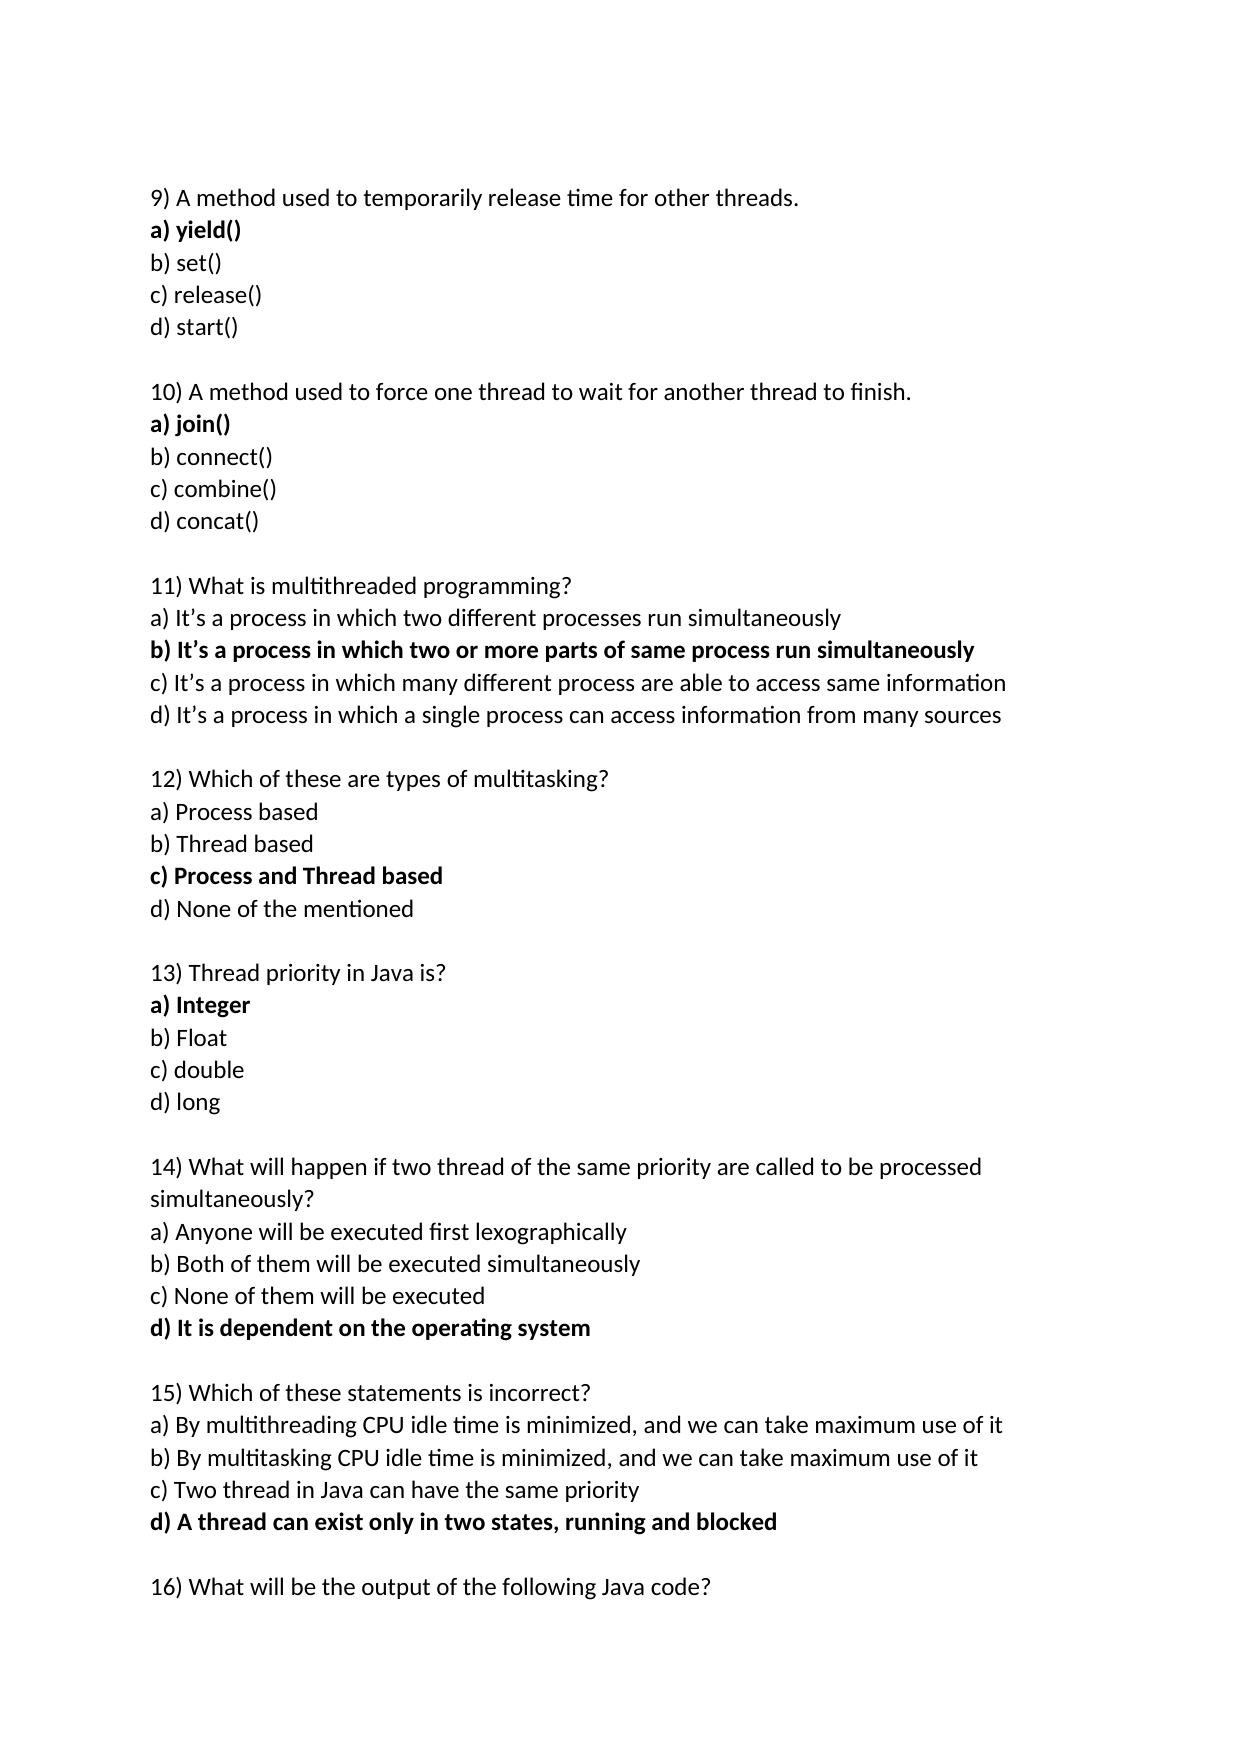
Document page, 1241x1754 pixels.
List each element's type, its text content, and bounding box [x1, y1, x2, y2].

text c) Two thread in Java can have the same priority [150, 1474, 1090, 1504]
text a) yield() [150, 214, 1090, 245]
text 12) Which of these are types of multitasking? [150, 763, 1090, 794]
text b) Thread based [150, 828, 1090, 859]
text a) join() [150, 408, 1090, 439]
text b) Both of them will be executed simultaneously [150, 1248, 1090, 1278]
text a) By multithreading CPU idle time is minimized, and we can take maximum use of it [150, 1409, 1090, 1440]
text b) Float [150, 1022, 1090, 1052]
text 9) A method used to temporarily release time for other threads. [150, 182, 1090, 213]
text c) It’s a process in which many different process are able to access same information [150, 667, 1090, 697]
text 14) What will happen if two thread of the same priority are called to be processed simultaneously? [150, 1151, 1090, 1214]
text b) By multitasking CPU idle time is minimized, and we can take maximum use of it [150, 1442, 1090, 1472]
text a) Anyone will be executed first lexographically [150, 1216, 1090, 1246]
text b) It’s a process in which two or more parts of same process run simultaneously [150, 634, 1090, 665]
text d) long [150, 1086, 1090, 1117]
text c) release() [150, 279, 1090, 310]
text d) It is dependent on the operating system [150, 1312, 1090, 1343]
text d) A thread can exist only in two states, running and blocked [150, 1506, 1090, 1537]
text 15) Which of these statements is incorrect? [150, 1377, 1090, 1408]
text a) It’s a process in which two different processes run simultaneously [150, 602, 1090, 633]
text a) Process based [150, 796, 1090, 826]
text c) double [150, 1054, 1090, 1085]
text b) set() [150, 247, 1090, 277]
text 10) A method used to force one thread to wait for another thread to finish. [150, 376, 1090, 407]
text a) Integer [150, 989, 1090, 1020]
text d) It’s a process in which a single process can access information from many sources [150, 699, 1090, 729]
text d) concat() [150, 505, 1090, 536]
text c) combine() [150, 473, 1090, 503]
text d) start() [150, 311, 1090, 342]
text 11) What is multithreaded programming? [150, 570, 1090, 600]
text c) Process and Thread based [150, 860, 1090, 891]
text d) None of the mentioned [150, 893, 1090, 923]
text b) connect() [150, 441, 1090, 471]
text c) None of them will be executed [150, 1280, 1090, 1311]
text 16) What will be the output of the following Java code? [150, 1571, 1090, 1601]
text 13) Thread priority in Java is? [150, 957, 1090, 988]
